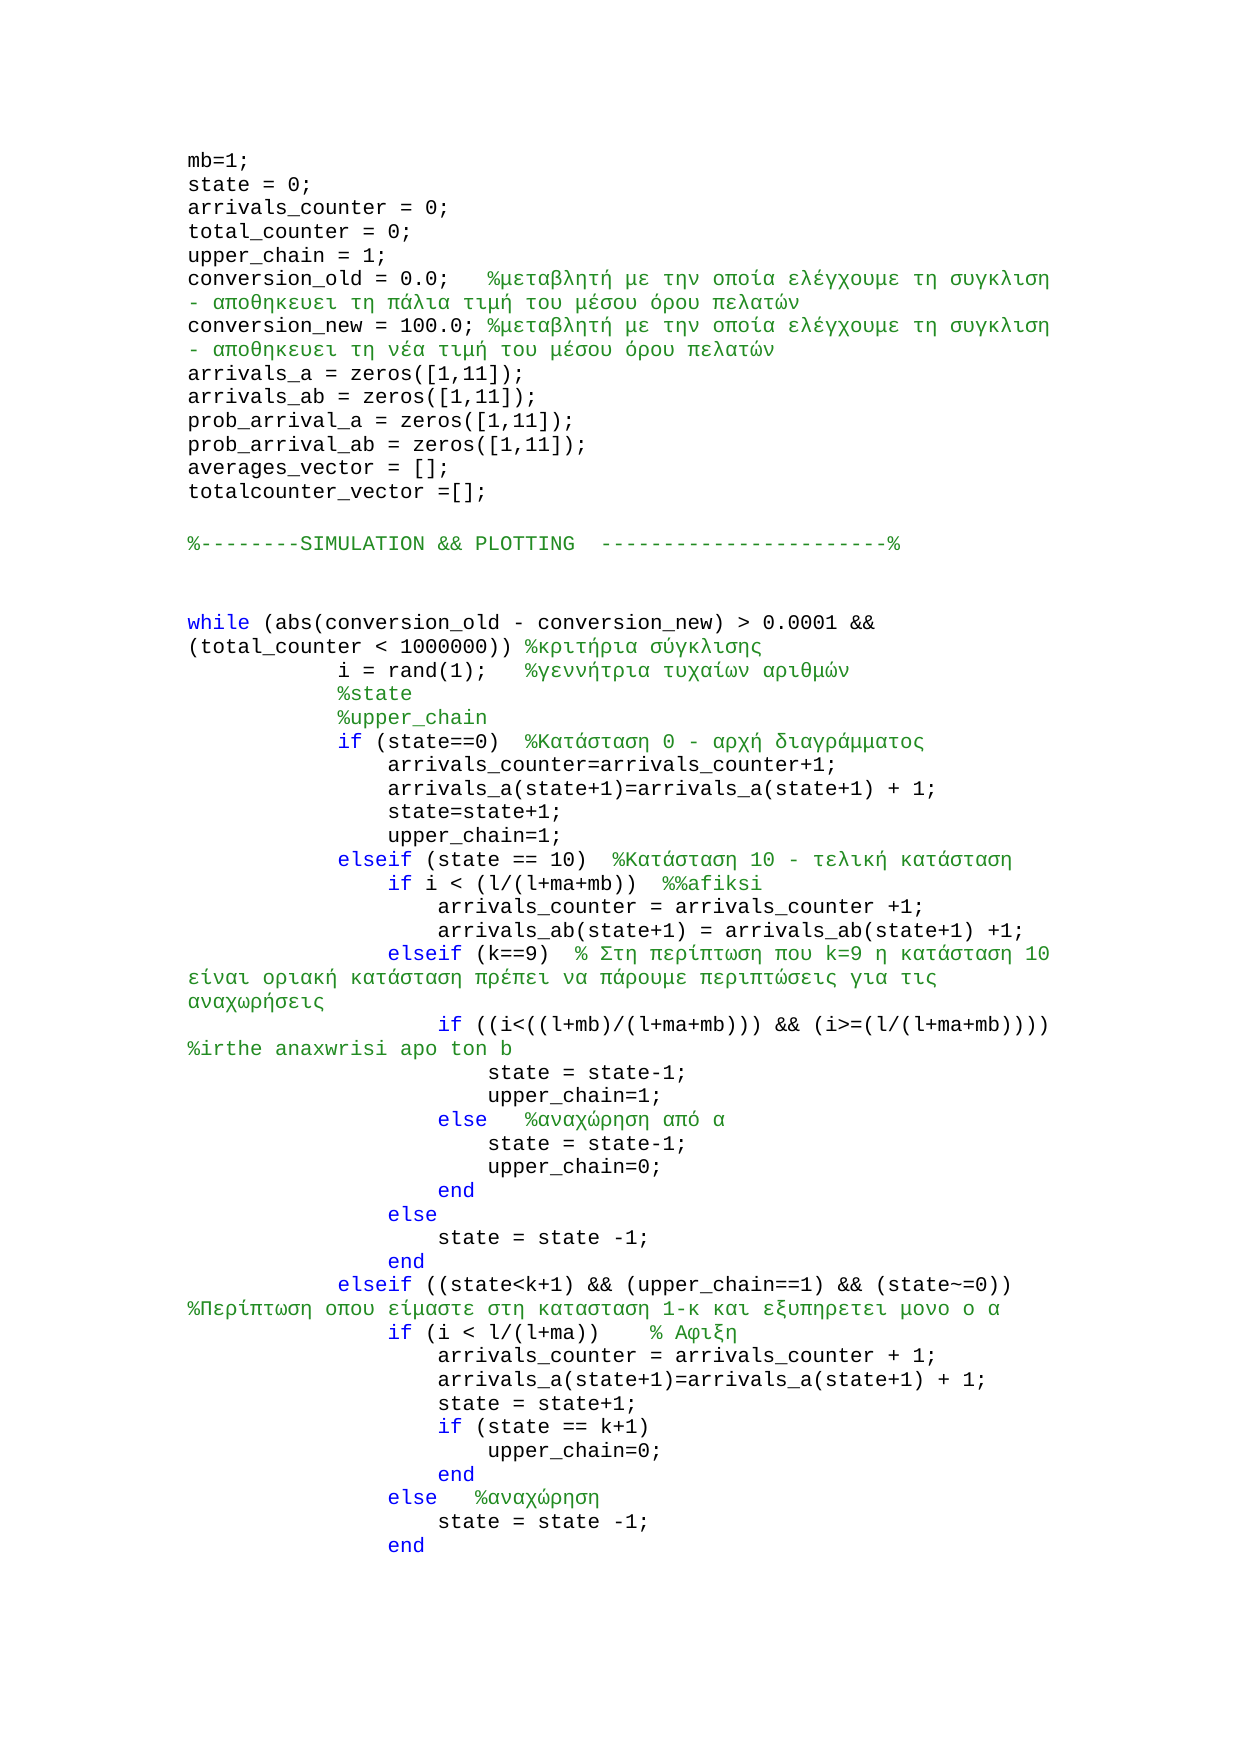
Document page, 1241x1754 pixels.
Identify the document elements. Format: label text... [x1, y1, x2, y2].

text else [187, 1203, 1053, 1227]
text arrivals_ab = zeros([1,11]); [187, 386, 1053, 410]
text %--------SIMULATION && PLOTTING -----------------------% [187, 533, 1053, 556]
text upper_chain=0; [187, 1440, 1053, 1464]
text state = state-1; [187, 1062, 1053, 1085]
text if (i < l/(l+ma)) % Αφιξη [187, 1322, 1053, 1345]
text state=state+1; [187, 802, 1053, 825]
text mb=1; [187, 150, 1053, 174]
text else %αναχώρηση [187, 1487, 1053, 1511]
text state = state -1; [187, 1227, 1053, 1251]
text upper_chain=0; [187, 1156, 1053, 1180]
text arrivals_ab(state+1) = arrivals_ab(state+1) +1; [187, 920, 1053, 943]
text state = state -1; [187, 1511, 1053, 1534]
text if (state==0) %Κατάσταση 0 - αρχή διαγράμματος [187, 731, 1053, 754]
text state = 0; [187, 174, 1053, 197]
text if (state == k+1) [187, 1416, 1053, 1440]
text elseif (state == 10) %Κατάσταση 10 - τελική κατάσταση [187, 849, 1053, 872]
text upper_chain = 1; [187, 244, 1053, 268]
text end [187, 1464, 1053, 1487]
text end [187, 1180, 1053, 1203]
text arrivals_counter = arrivals_counter +1; [187, 896, 1053, 920]
text state = state+1; [187, 1393, 1053, 1416]
text %state [187, 683, 1053, 707]
text prob_arrival_ab = zeros([1,11]); [187, 434, 1053, 457]
text while (abs(conversion_old - conversion_new) > 0.0001 && (total_counter < 1000000)) %κριτήρια σύγκλισης [187, 612, 1053, 660]
text totalcounter_vector =[]; [187, 481, 1053, 505]
text state = state-1; [187, 1133, 1053, 1156]
text end [187, 1251, 1053, 1274]
text end [187, 1534, 1053, 1558]
text arrivals_a = zeros([1,11]); [187, 363, 1053, 386]
text conversion_old = 0.0; %μεταβλητή με την οποία ελέγχουμε τη συγκλιση - αποθηκευει τη πάλια τιμή του μέσου όρου πελατών [187, 268, 1053, 316]
text i = rand(1); %γεννήτρια τυχαίων αριθμών [187, 660, 1053, 683]
text elseif ((state<k+1) && (upper_chain==1) && (state~=0)) %Περίπτωση οπου είμαστε στη κατασταση 1-κ και εξυπηρετει μονο ο α [187, 1274, 1053, 1322]
text upper_chain=1; [187, 1085, 1053, 1109]
text arrivals_counter=arrivals_counter+1; [187, 754, 1053, 778]
text arrivals_a(state+1)=arrivals_a(state+1) + 1; [187, 1369, 1053, 1393]
text conversion_new = 100.0; %μεταβλητή με την οποία ελέγχουμε τη συγκλιση - αποθηκευει τη νέα τιμή του μέσου όρου πελατών [187, 316, 1053, 363]
text elseif (k==9) % Στη περίπτωση που k=9 η κατάσταση 10 είναι οριακή κατάσταση πρέπει να πάρουμε περιπτώσεις για τις αναχωρήσεις [187, 943, 1053, 1014]
text averages_vector = []; [187, 457, 1053, 481]
text arrivals_a(state+1)=arrivals_a(state+1) + 1; [187, 778, 1053, 802]
text arrivals_counter = arrivals_counter + 1; [187, 1345, 1053, 1369]
text arrivals_counter = 0; [187, 197, 1053, 221]
text else %αναχώρηση από α [187, 1109, 1053, 1133]
text total_counter = 0; [187, 221, 1053, 244]
text upper_chain=1; [187, 825, 1053, 849]
text if ((i<((l+mb)/(l+ma+mb))) && (i>=(l/(l+ma+mb)))) %irthe anaxwrisi apo ton b [187, 1014, 1053, 1062]
text prob_arrival_a = zeros([1,11]); [187, 410, 1053, 434]
text %upper_chain [187, 707, 1053, 731]
text if i < (l/(l+ma+mb)) %%afiksi [187, 872, 1053, 896]
